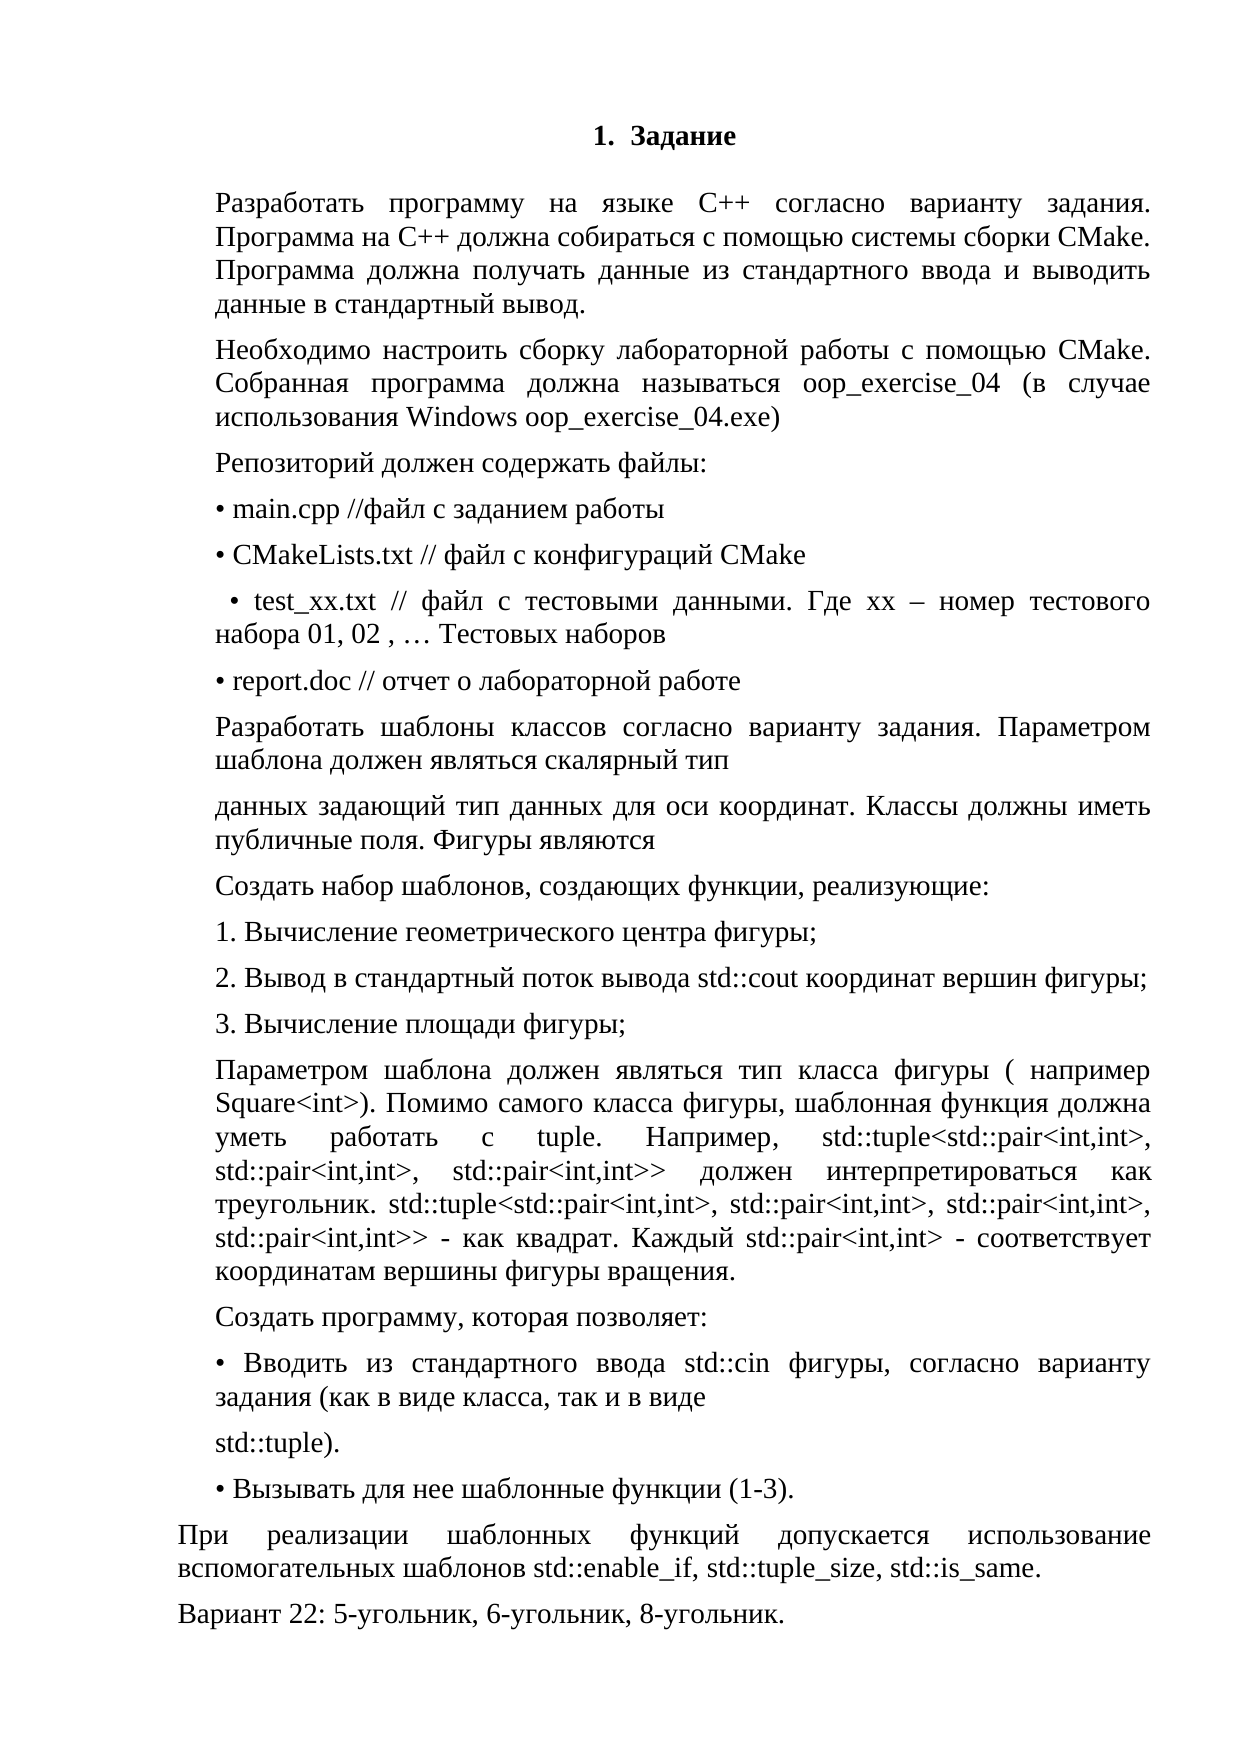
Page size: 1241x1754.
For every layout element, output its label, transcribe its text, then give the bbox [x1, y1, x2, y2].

list Создать программу, которая позволяет: [215, 1299, 1152, 1333]
list Разработать шаблоны классов согласно варианту задания. Параметром шаблона должен являться скалярный тип [215, 709, 1152, 776]
list 1. Вычисление геометрического центра фигуры; [215, 914, 1152, 947]
list Создать набор шаблонов, создающих функции, реализующие: [215, 868, 1152, 901]
list • CMakeLists.txt // файл с конфигураций CMake [215, 537, 1152, 571]
list При реализации шаблонных функций допускается использование вспомогательных шаблонов std::enable_if, std::tuple_size, std::is_same. [177, 1517, 1152, 1584]
list • main.cpp //файл с заданием работы [215, 491, 1152, 524]
list 3. Вычисление площади фигуры; [215, 1006, 1152, 1039]
list • Вводить из стандартного ввода std::cin фигуры, согласно варианту задания (как в виде класса, так и в виде [215, 1345, 1152, 1412]
list Вариант 22: 5-угольник, 6-угольник, 8-угольник. [177, 1597, 1152, 1630]
list 2. Вывод в стандартный поток вывода std::cout координат вершин фигуры; [215, 960, 1152, 993]
list Параметром шаблона должен являться тип класса фигуры ( например Square<int>). Помимо самого класса фигуры, шаблонная функция должна уметь работать с tuple. Например, std::tuple<std::pair<int,int>, std::pair<int,int>, std::pair<int,int>> должен интерпретироваться как треугольник. std::tuple<std::pair<int,int>, std::pair<int,int>, std::pair<int,int>, std::pair<int,int>> - как квадрат. Каждый std::pair<int,int> - соответствует координатам вершины фигуры вращения. [215, 1052, 1152, 1287]
list Задание [177, 118, 1152, 152]
list • report.doc // отчет о лабораторной работе [215, 663, 1152, 696]
list Разработать программу на языке C++ согласно варианту задания. Программа на C++ должна собираться с помощью системы сборки CMake. Программа должна получать данные из стандартного ввода и выводить данные в стандартный вывод. [215, 185, 1152, 319]
list std::tuple). [215, 1425, 1152, 1458]
list • test_xx.txt // файл с тестовыми данными. Где xx – номер тестового набора 01, 02 , … Тестовых наборов [215, 583, 1152, 650]
list Репозиторий должен содержать файлы: [215, 445, 1152, 478]
list данных задающий тип данных для оси координат. Классы должны иметь публичные поля. Фигуры являются [215, 788, 1152, 855]
list • Вызывать для нее шаблонные функции (1-3). [215, 1471, 1152, 1504]
list Необходимо настроить сборку лабораторной работы с помощью CMake. Собранная программа должна называться oop_exercise_04 (в случае использования Windows oop_exercise_04.exe) [215, 332, 1152, 432]
